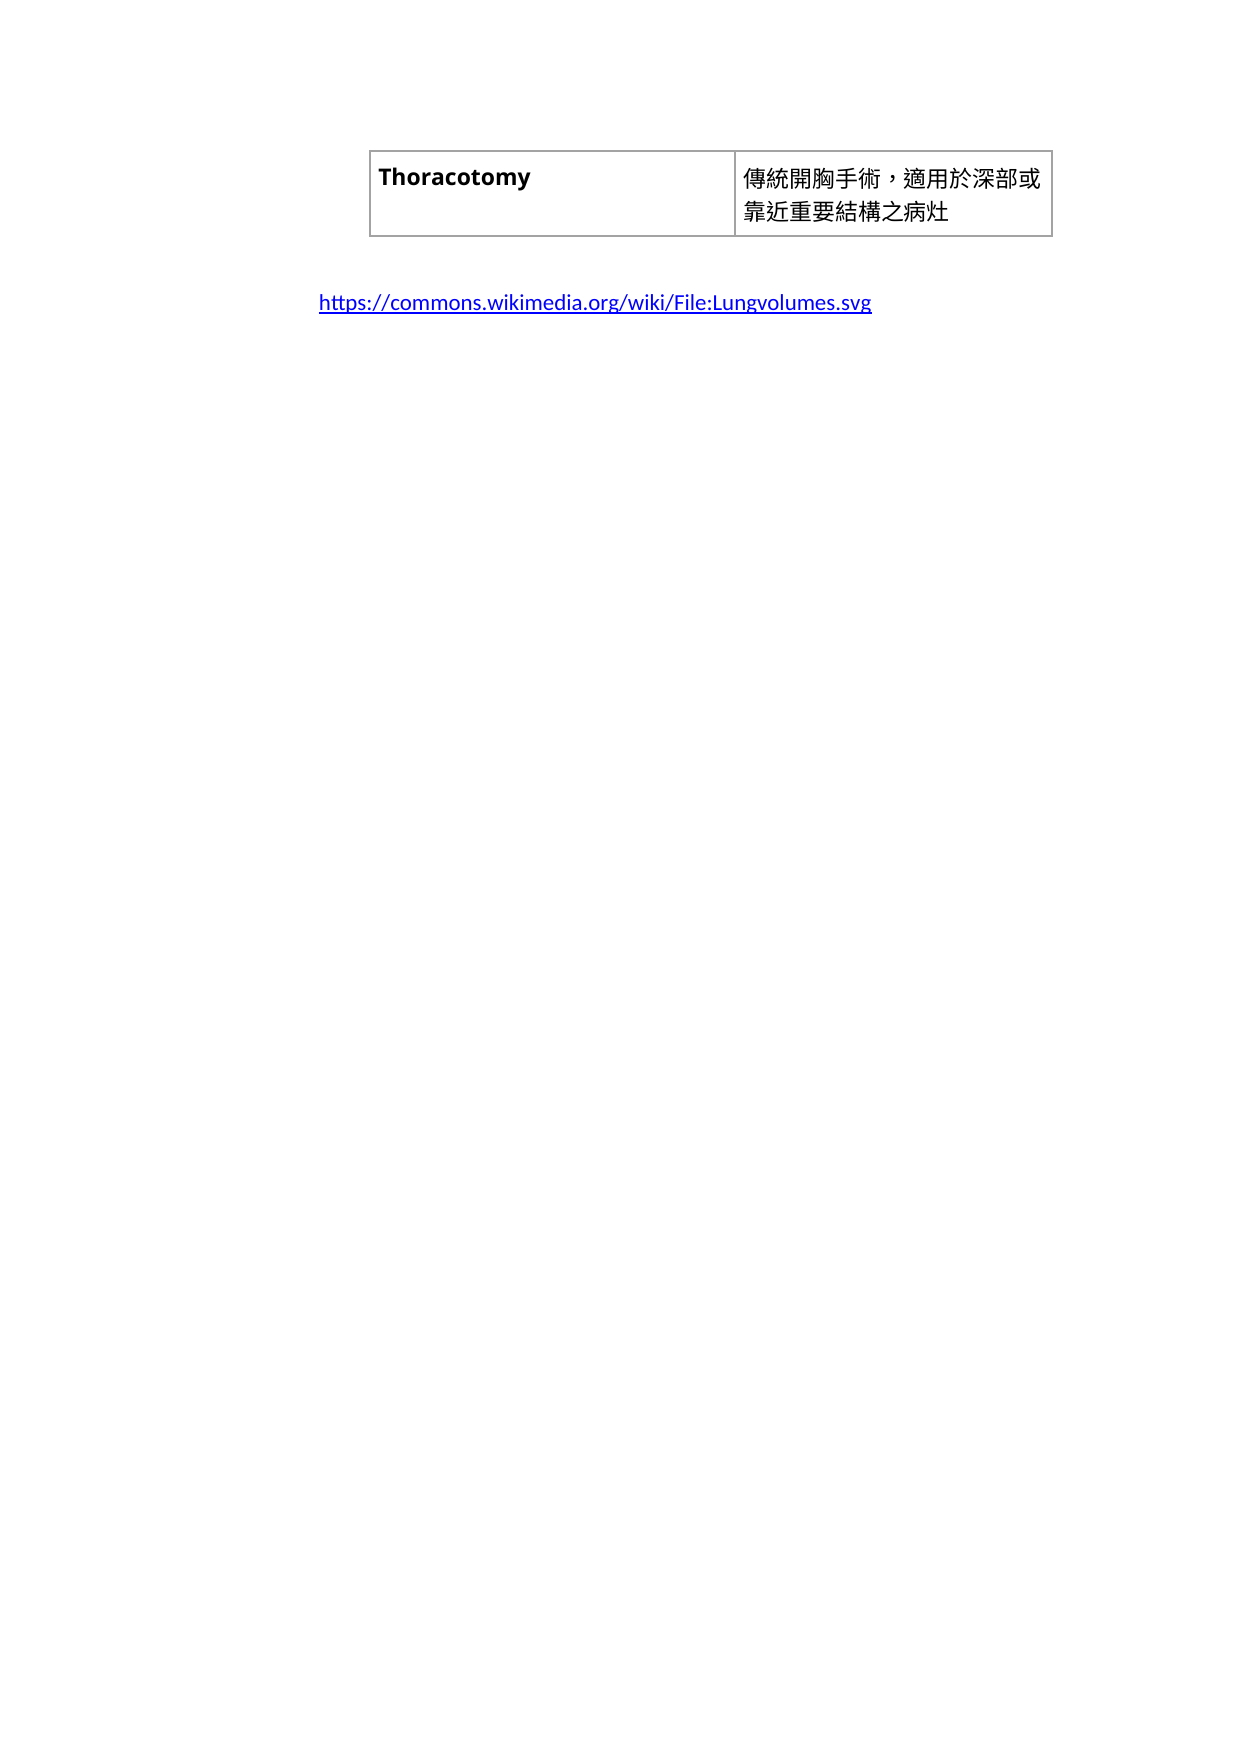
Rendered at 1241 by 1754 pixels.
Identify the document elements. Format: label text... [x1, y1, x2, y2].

table_cell 傳統開胸手術，適用於深部或靠近重要結構之病灶 [736, 152, 1051, 235]
table_cell Thoracotomy [371, 152, 734, 235]
text https://commons.wikimedia.org/wiki/File:Lungvolumes.svg [319, 288, 1053, 316]
